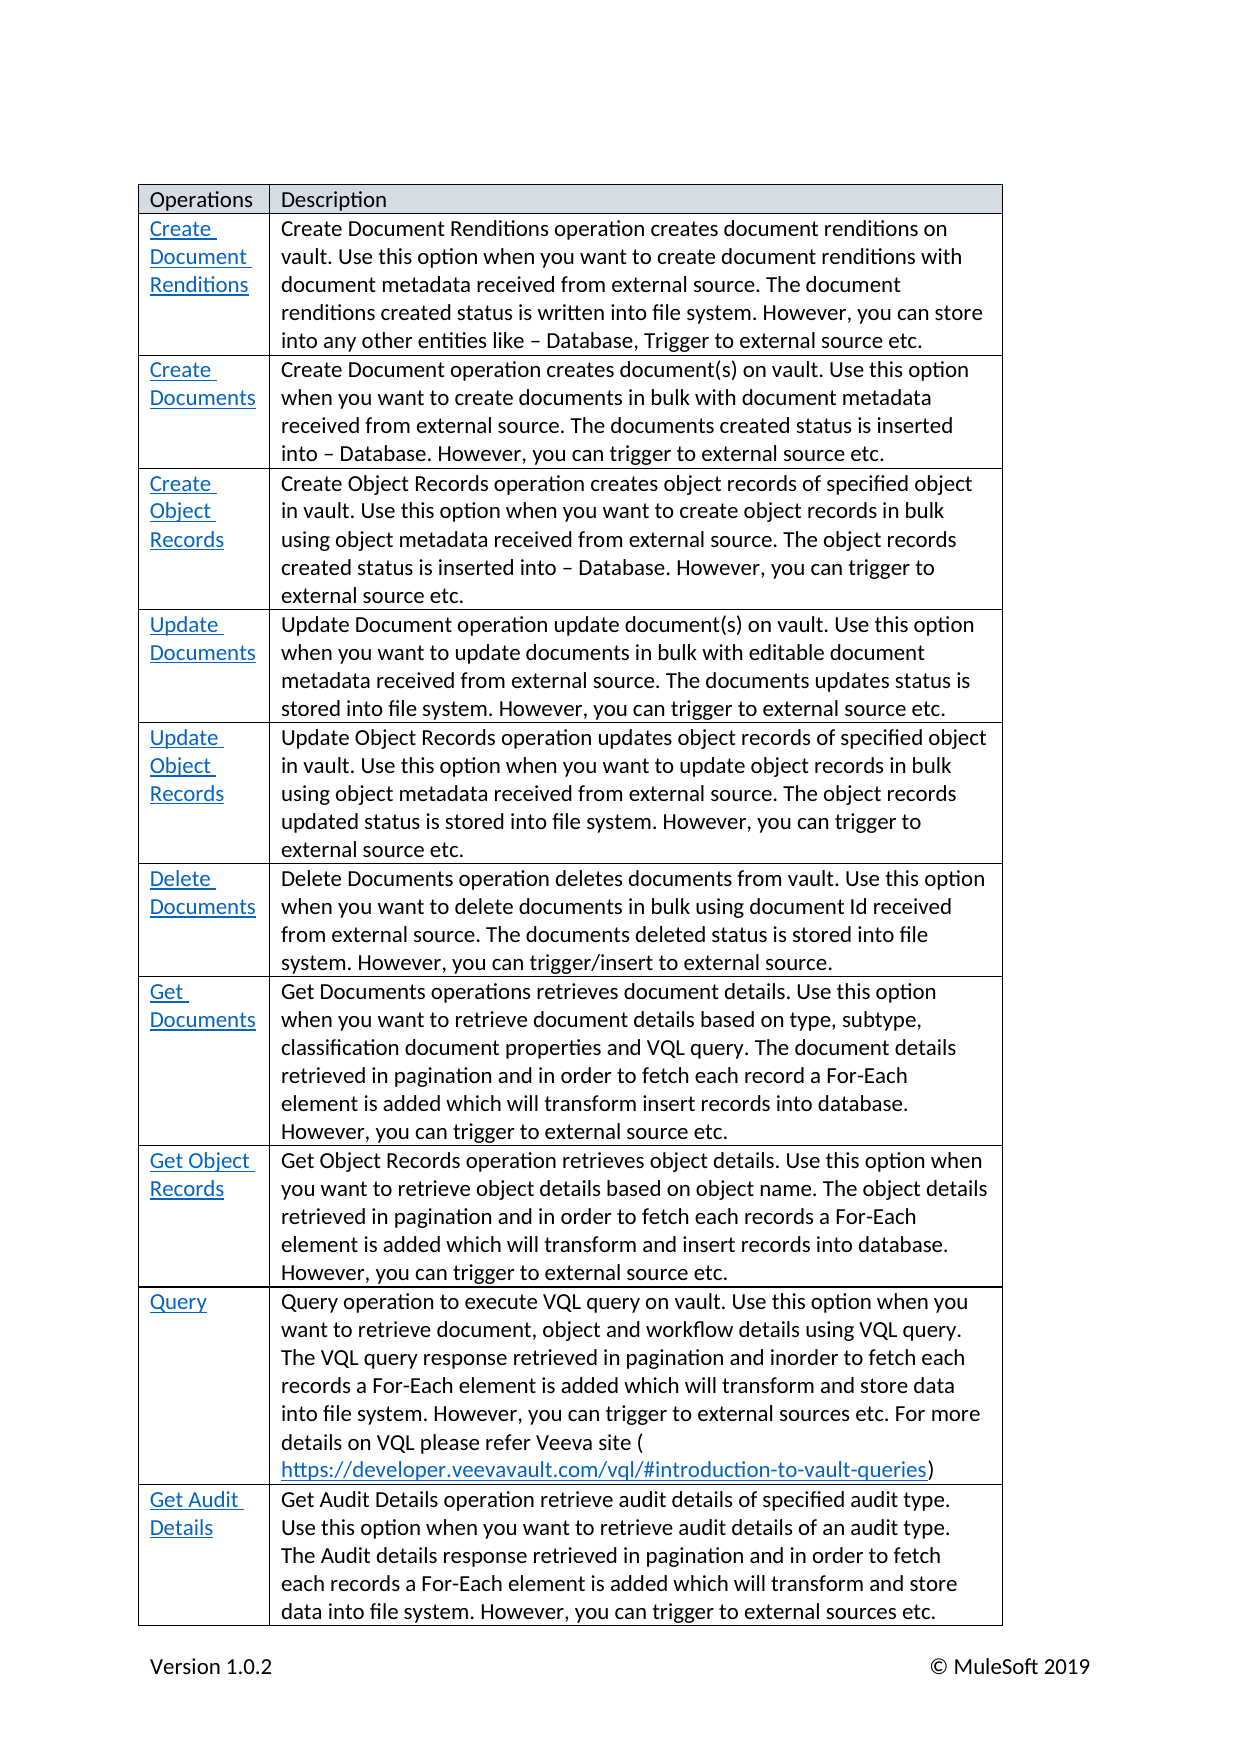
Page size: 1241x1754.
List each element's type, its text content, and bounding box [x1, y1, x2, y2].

table_cell Update Object Records [139, 723, 269, 863]
table_cell Get Audit Details operation retrieve audit details of specified audit type. Use this option when you want to retrieve audit details of an audit type. The Audit details response retrieved in pagination and in order to fetch each records a For-Each element is added which will transform and store data into file system. However, you can trigger to external sources etc. [270, 1485, 1002, 1625]
table_cell Create Object Records [139, 469, 269, 609]
table_cell Delete Documents operation deletes documents from vault. Use this option when you want to delete documents in bulk using document Id received from external source. The documents deleted status is stored into file system. However, you can trigger/insert to external source. [270, 864, 1002, 976]
table_cell Get Object Records operation retrieves object details. Use this option when you want to retrieve object details based on object name. The object details retrieved in pagination and in order to fetch each records a For-Each element is added which will transform and insert records into database. However, you can trigger to external source etc. [270, 1146, 1002, 1286]
table_cell Get Audit Details [139, 1485, 269, 1625]
table_cell Create Documents [139, 356, 269, 468]
table_header Description [270, 185, 1002, 213]
table_cell Delete Documents [139, 864, 269, 976]
table_cell Create Document operation creates document(s) on vault. Use this option when you want to create documents in bulk with document metadata received from external source. The documents created status is inserted into – Database. However, you can trigger to external source etc. [270, 356, 1002, 468]
table_cell Update Document operation update document(s) on vault. Use this option when you want to update documents in bulk with editable document metadata received from external source. The documents updates status is stored into file system. However, you can trigger to external source etc. [270, 610, 1002, 722]
table_cell Create Document Renditions [139, 214, 269, 354]
table_cell Get Documents operations retrieves document details. Use this option when you want to retrieve document details based on type, subtype, classification document properties and VQL query. The document details retrieved in pagination and in order to fetch each record a For-Each element is added which will transform insert records into database. However, you can trigger to external source etc. [270, 977, 1002, 1145]
table_header Operations [139, 185, 269, 213]
table_cell Create Object Records operation creates object records of specified object in vault. Use this option when you want to create object records in bulk using object metadata received from external source. The object records created status is inserted into – Database. However, you can trigger to external source etc. [270, 469, 1002, 609]
table_cell Update Object Records operation updates object records of specified object in vault. Use this option when you want to update object records in bulk using object metadata received from external source. The object records updated status is stored into file system. However, you can trigger to external source etc. [270, 723, 1002, 863]
table_cell Create Document Renditions operation creates document renditions on vault. Use this option when you want to create document renditions with document metadata received from external source. The document renditions created status is written into file system. However, you can store into any other entities like – Database, Trigger to external source etc. [270, 214, 1002, 354]
table_cell Update Documents [139, 610, 269, 722]
table_cell Get Object Records [139, 1146, 269, 1286]
table_cell Get Documents [139, 977, 269, 1145]
table_cell Query operation to execute VQL query on vault. Use this option when you want to retrieve document, object and workflow details using VQL query. The VQL query response retrieved in pagination and inorder to fetch each records a For-Each element is added which will transform and store data into file system. However, you can trigger to external sources etc. For more details on VQL please refer Veeva site ( https://developer.veevavault.com/vql/#introduction-to-vault-queries) [270, 1288, 1002, 1484]
table_cell Query [139, 1288, 269, 1484]
